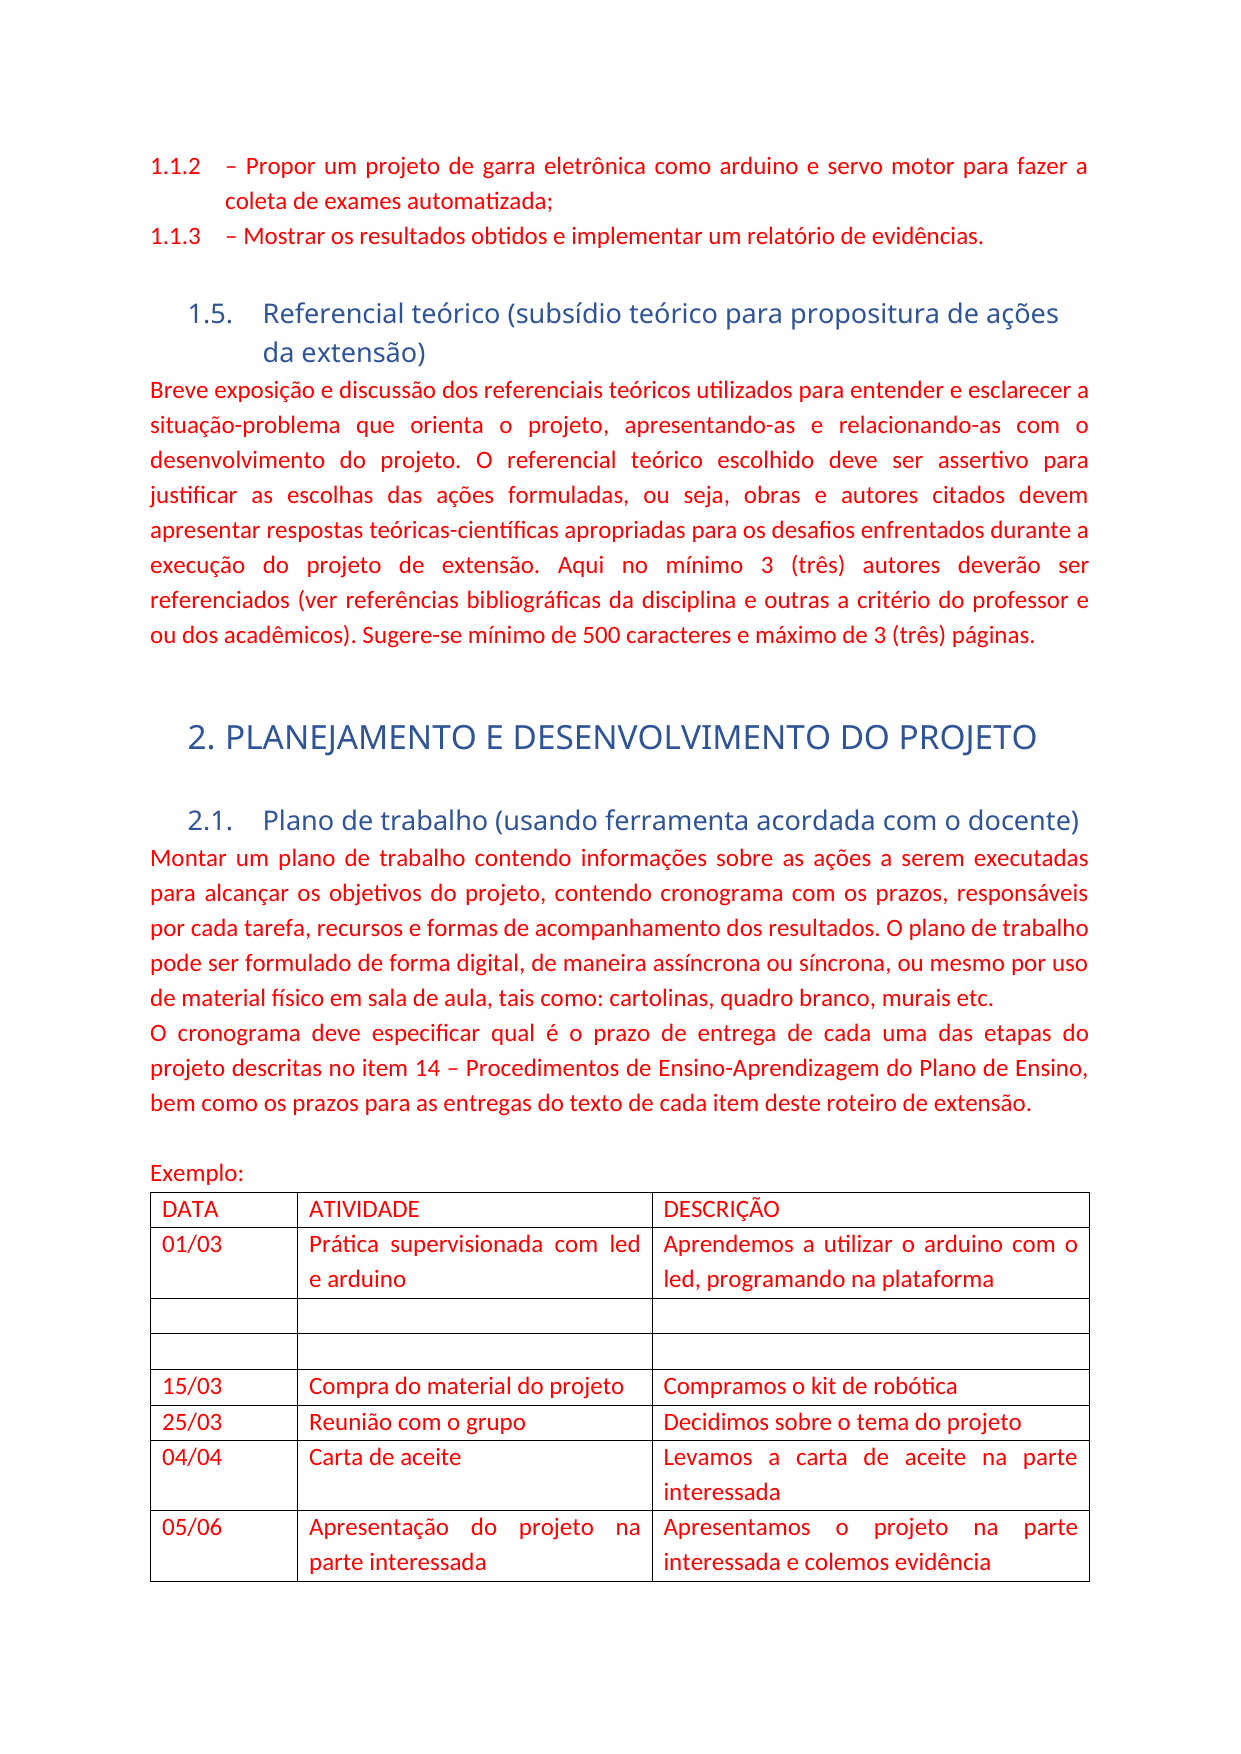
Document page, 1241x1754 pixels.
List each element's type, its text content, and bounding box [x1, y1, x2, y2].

text Montar um plano de trabalho contendo informações sobre as ações a serem executadas para alcançar os objetivos do projeto, contendo cronograma com os prazos, responsáveis por cada tarefa, recursos e formas de acompanhamento dos resultados. O plano de trabalho pode ser formulado de forma digital, de maneira assíncrona ou síncrona, ou mesmo por uso de material físico em sala de aula, tais como: cartolinas, quadro branco, murais etc. [150, 842, 1090, 1012]
table_cell [298, 1299, 652, 1333]
text O cronograma deve especificar qual é o prazo de entrega de cada uma das etapas do projeto descritas no item 14 – Procedimentos de Ensino-Aprendizagem do Plano de Ensino, bem como os prazos para as entregas do texto de cada item deste roteiro de extensão. [150, 1017, 1090, 1117]
table_cell Compra do material do projeto [298, 1370, 652, 1404]
list – Mostrar os resultados obtidos e implementar um relatório de evidências. [150, 220, 1090, 251]
table_cell Reunião com o grupo [298, 1406, 652, 1440]
table_cell Prática supervisionada com led e arduino [298, 1228, 652, 1297]
table_cell Carta de aceite [298, 1441, 652, 1510]
table_cell Apresentamos o projeto na parte interessada e colemos evidência [653, 1511, 1089, 1581]
table_cell 25/03 [151, 1406, 297, 1440]
table_cell [653, 1299, 1089, 1333]
table_header DATA [151, 1193, 297, 1227]
subtitle Plano de trabalho (usando ferramenta acordada com o docente) [187, 802, 1090, 839]
table_cell 04/04 [151, 1441, 297, 1510]
table_cell Levamos a carta de aceite na parte interessada [653, 1441, 1089, 1510]
subtitle Referencial teórico (subsídio teórico para propositura de ações da extensão) [187, 294, 1090, 371]
table_cell 01/03 [151, 1228, 297, 1297]
text Exemplo: [150, 1157, 1090, 1187]
table_cell Compramos o kit de robótica [653, 1370, 1089, 1404]
table_header DESCRIÇÃO [653, 1193, 1089, 1227]
table_cell [151, 1299, 297, 1333]
table_cell [151, 1334, 297, 1369]
table_header ATIVIDADE [298, 1193, 652, 1227]
table_cell Decidimos sobre o tema do projeto [653, 1406, 1089, 1440]
subtitle PLANEJAMENTO E DESENVOLVIMENTO DO PROJETO [187, 714, 1090, 759]
table_cell Aprendemos a utilizar o arduino com o led, programando na plataforma [653, 1228, 1089, 1297]
table_cell Apresentação do projeto na parte interessada [298, 1511, 652, 1581]
text Breve exposição e discussão dos referenciais teóricos utilizados para entender e esclarecer a situação-problema que orienta o projeto, apresentando-as e relacionando-as com o desenvolvimento do projeto. O referencial teórico escolhido deve ser assertivo para justificar as escolhas das ações formuladas, ou seja, obras e autores citados devem apresentar respostas teóricas-científicas apropriadas para os desafios enfrentados durante a execução do projeto de extensão. Aqui no mínimo 3 (três) autores deverão ser referenciados (ver referências bibliográficas da disciplina e outras a critério do professor e ou dos acadêmicos). Sugere-se mínimo de 500 caracteres e máximo de 3 (três) páginas. [150, 374, 1090, 649]
list – Propor um projeto de garra eletrônica como arduino e servo motor para fazer a coleta de exames automatizada; [150, 150, 1090, 216]
table_cell [298, 1334, 652, 1369]
table_cell [653, 1334, 1089, 1369]
table_cell 05/06 [151, 1511, 297, 1581]
table_cell 15/03 [151, 1370, 297, 1404]
